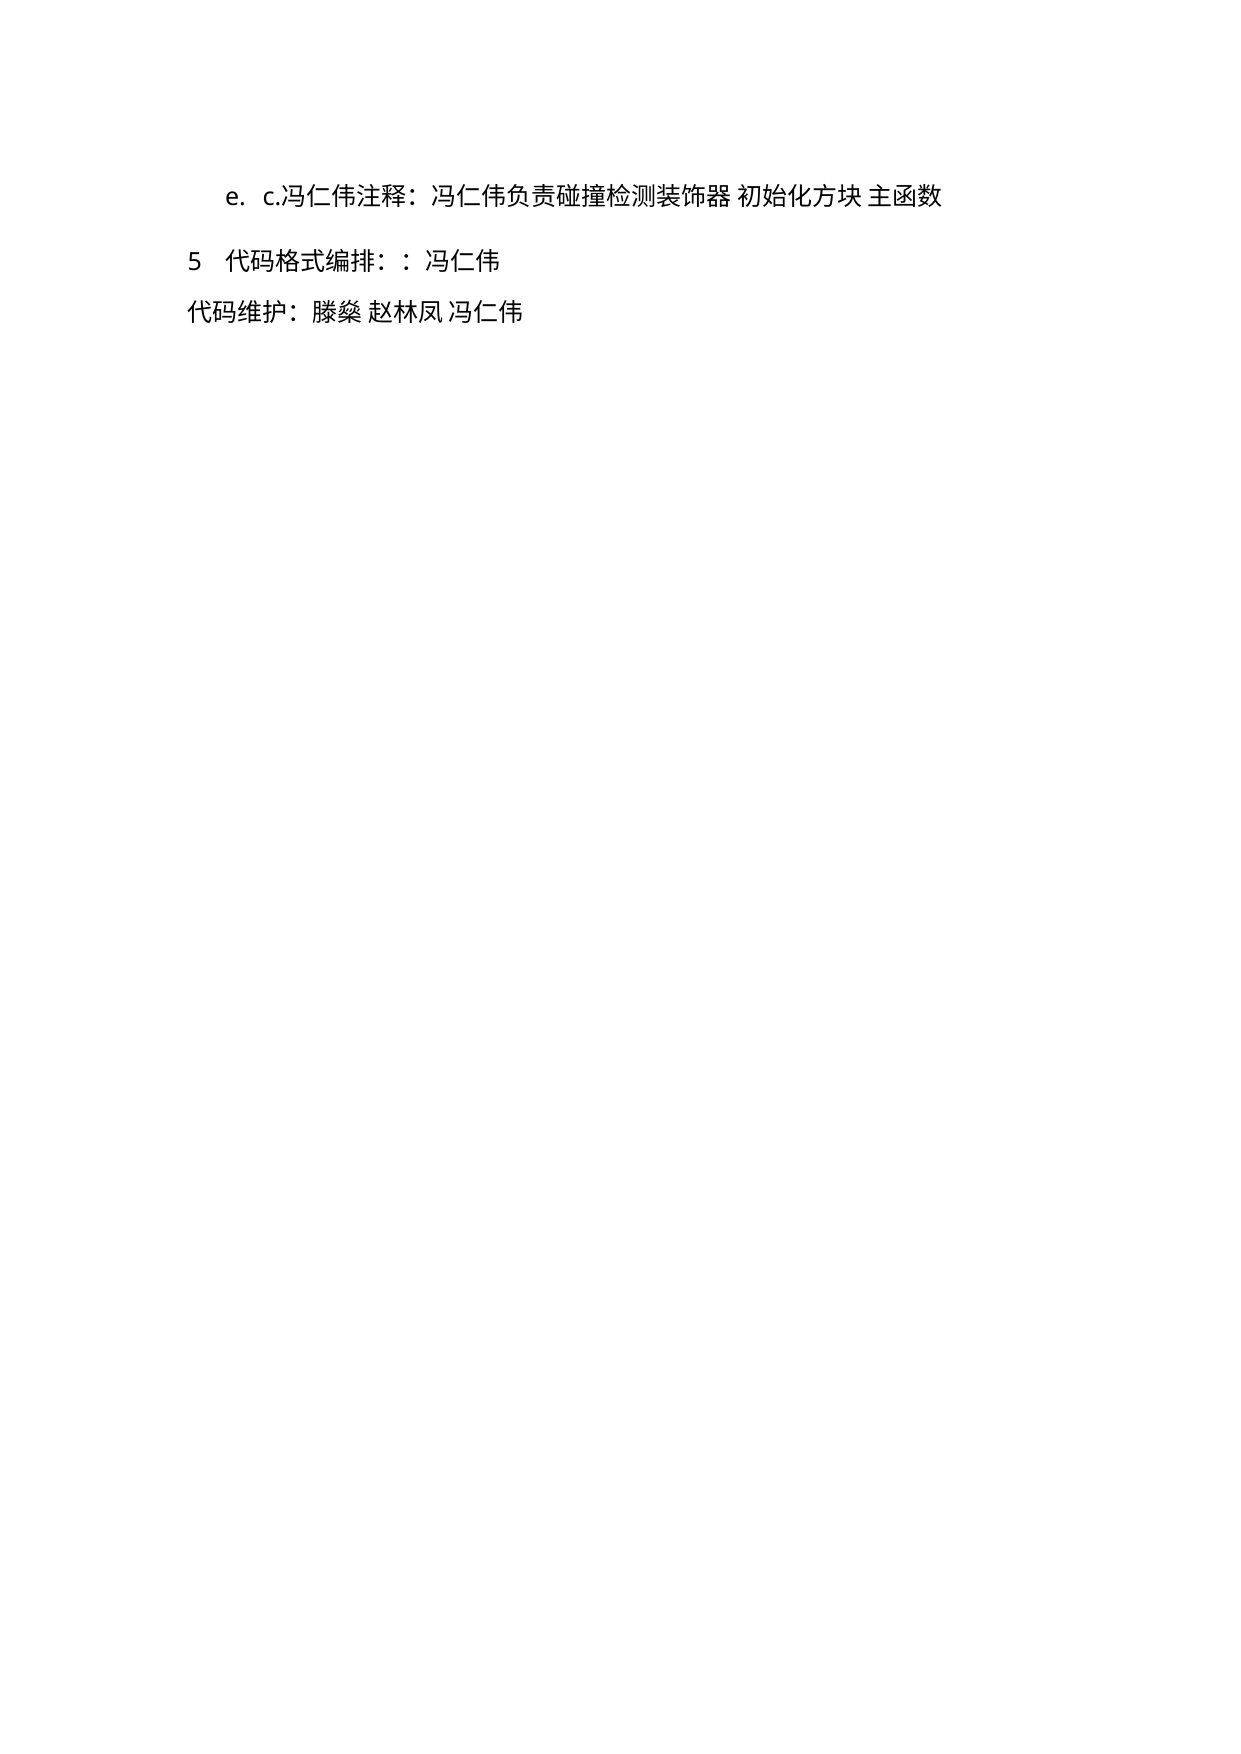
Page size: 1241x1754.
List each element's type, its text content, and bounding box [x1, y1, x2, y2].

list 代码格式编排：：冯仁伟 [187, 227, 1053, 292]
text 代码维护：滕燊 赵林凤 冯仁伟 [187, 292, 1053, 328]
list c.冯仁伟注释：冯仁伟负责碰撞检测装饰器 初始化方块 主函数 [225, 162, 1053, 227]
